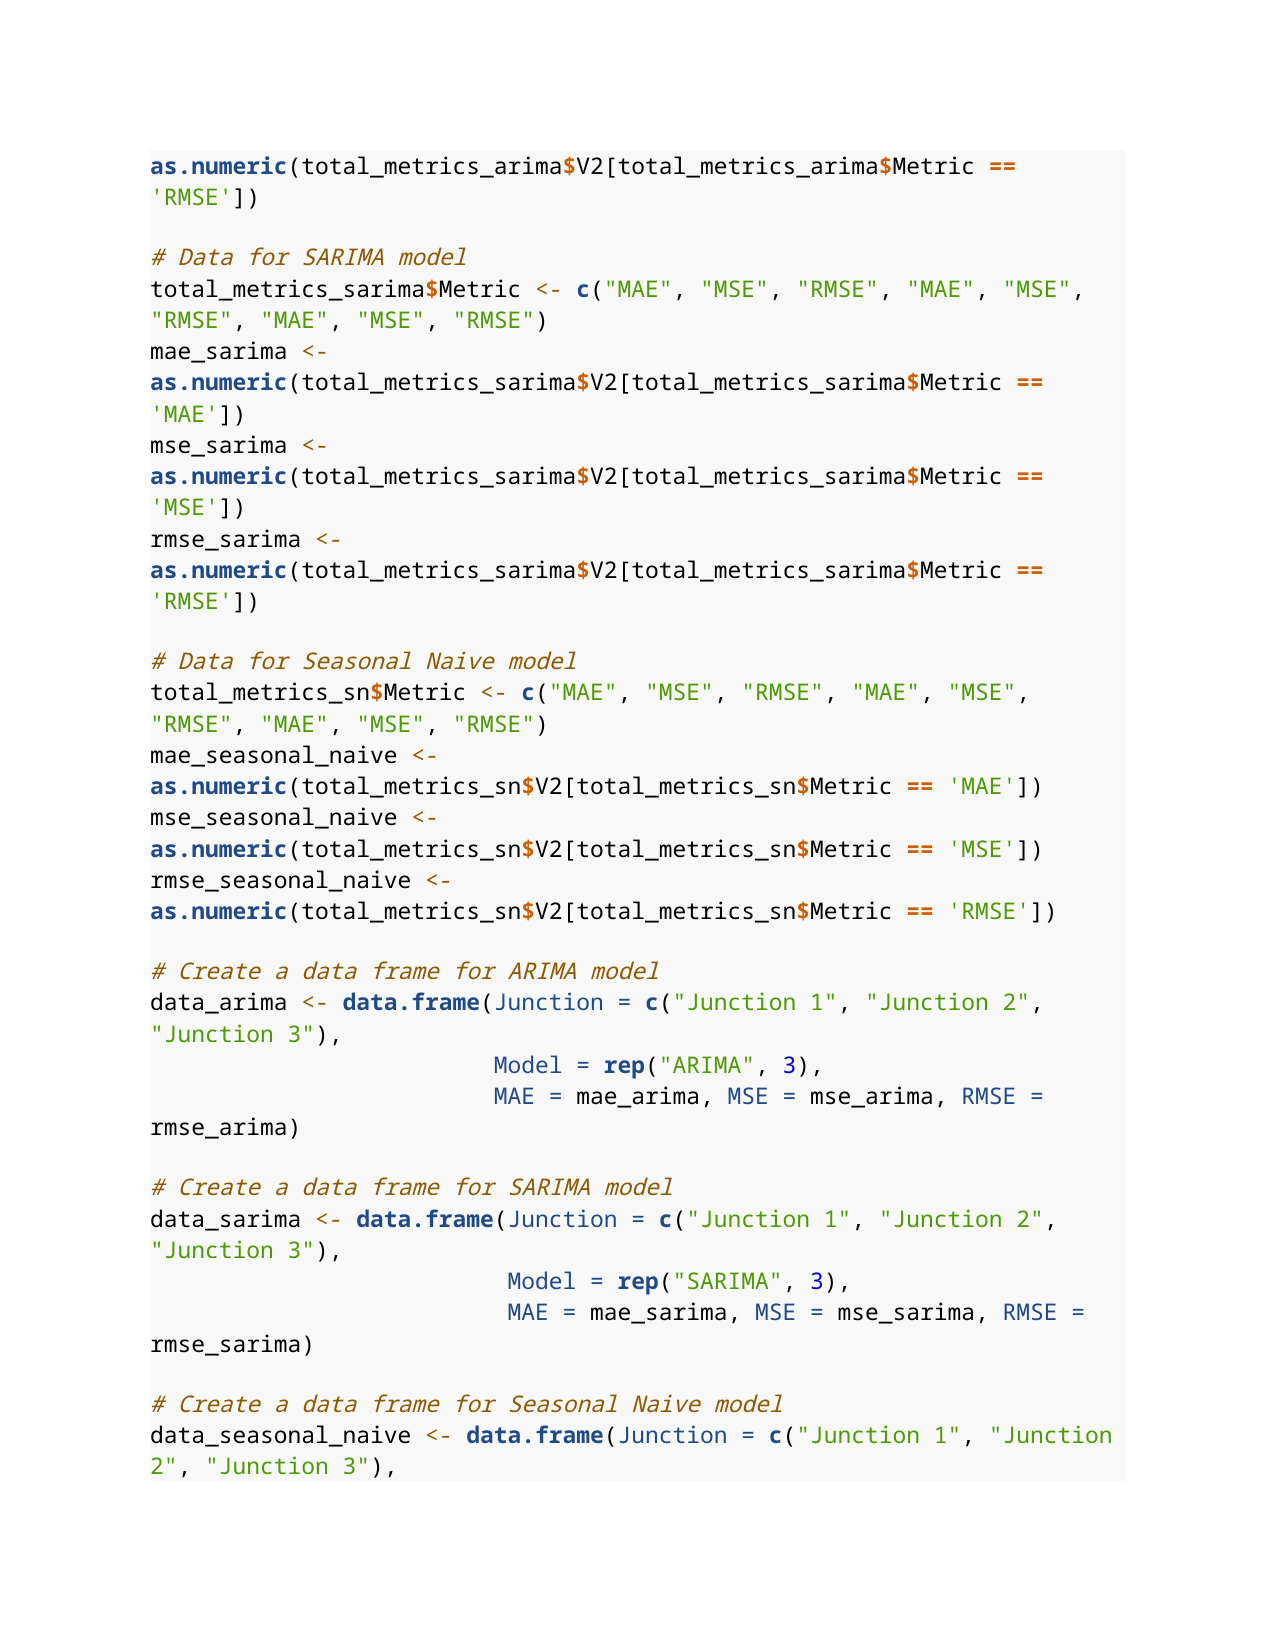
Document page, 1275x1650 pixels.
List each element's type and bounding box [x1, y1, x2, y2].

text [150, 150, 1125, 1481]
